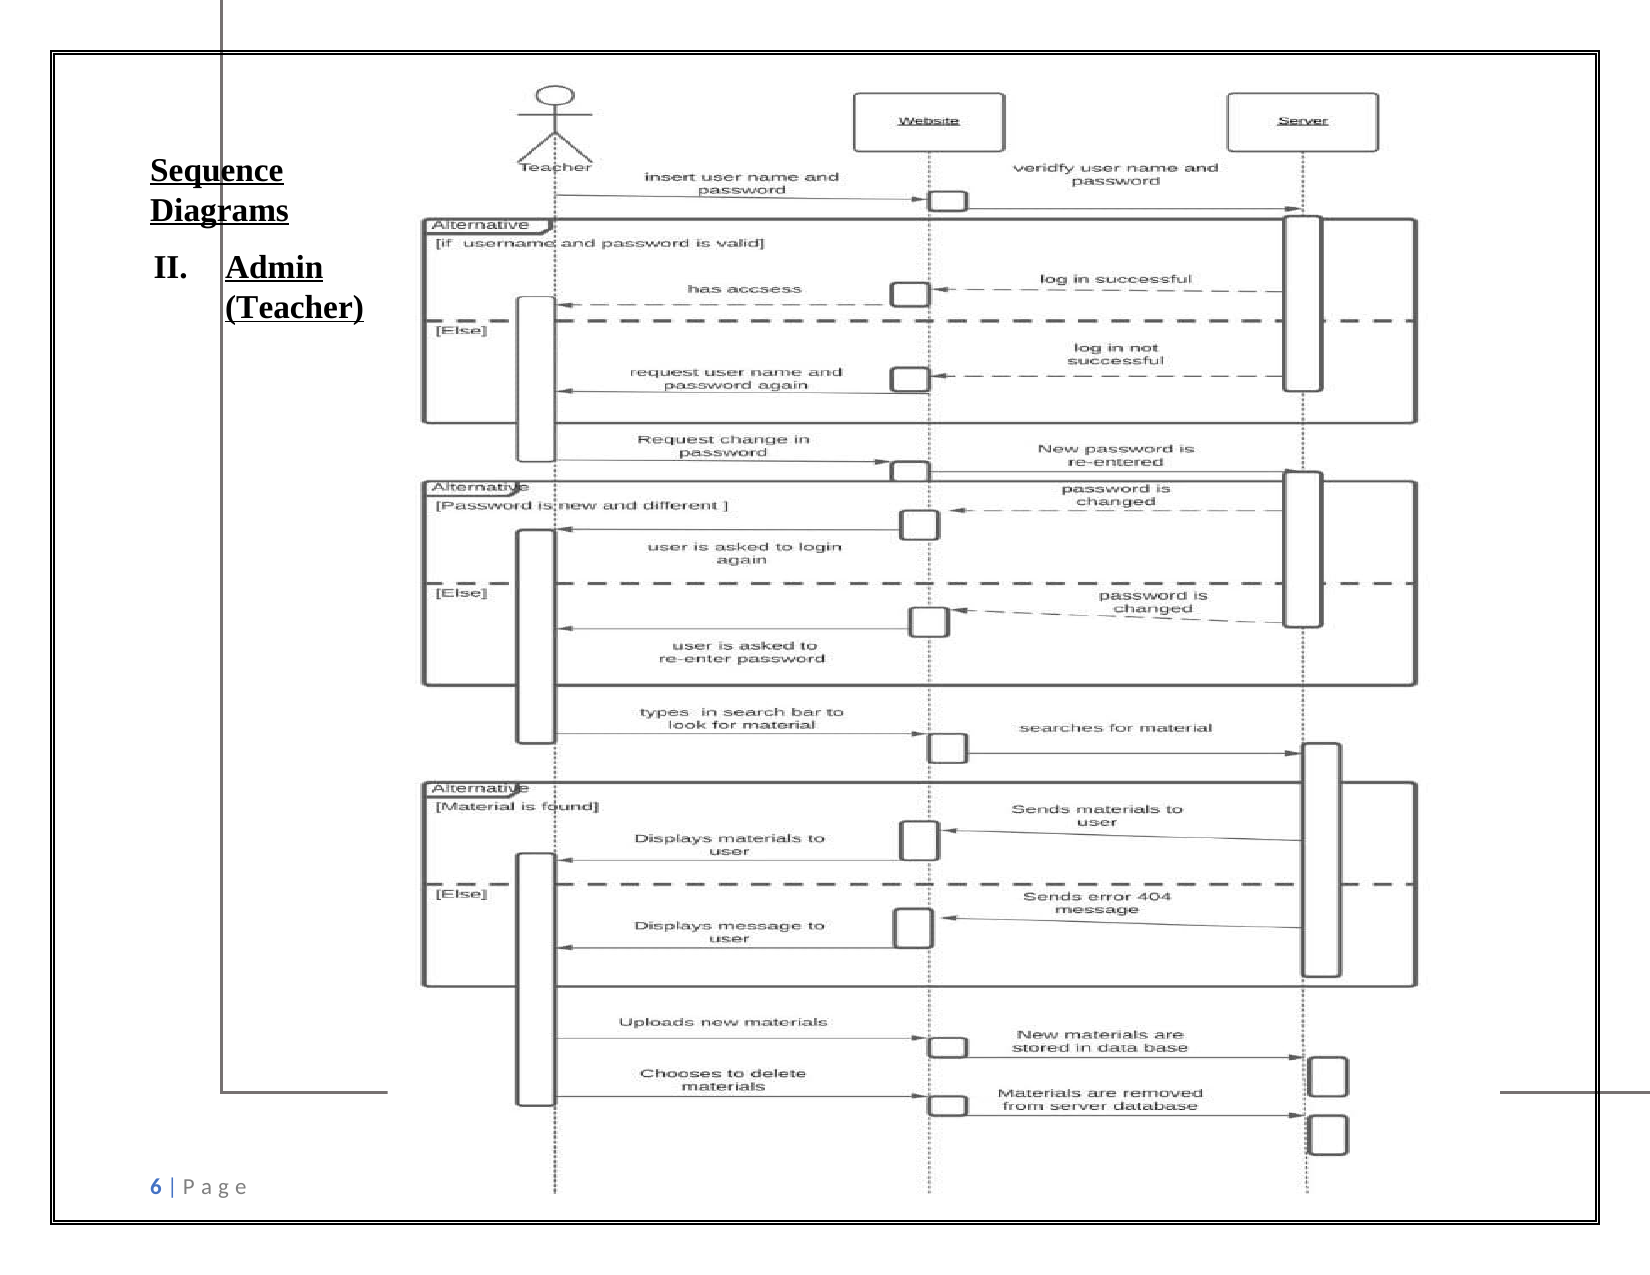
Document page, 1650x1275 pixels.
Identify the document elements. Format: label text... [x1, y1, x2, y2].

list Admin (Teacher) [187, 247, 387, 326]
picture [387, 66, 1500, 1194]
text Sequence Diagrams [150, 150, 387, 228]
